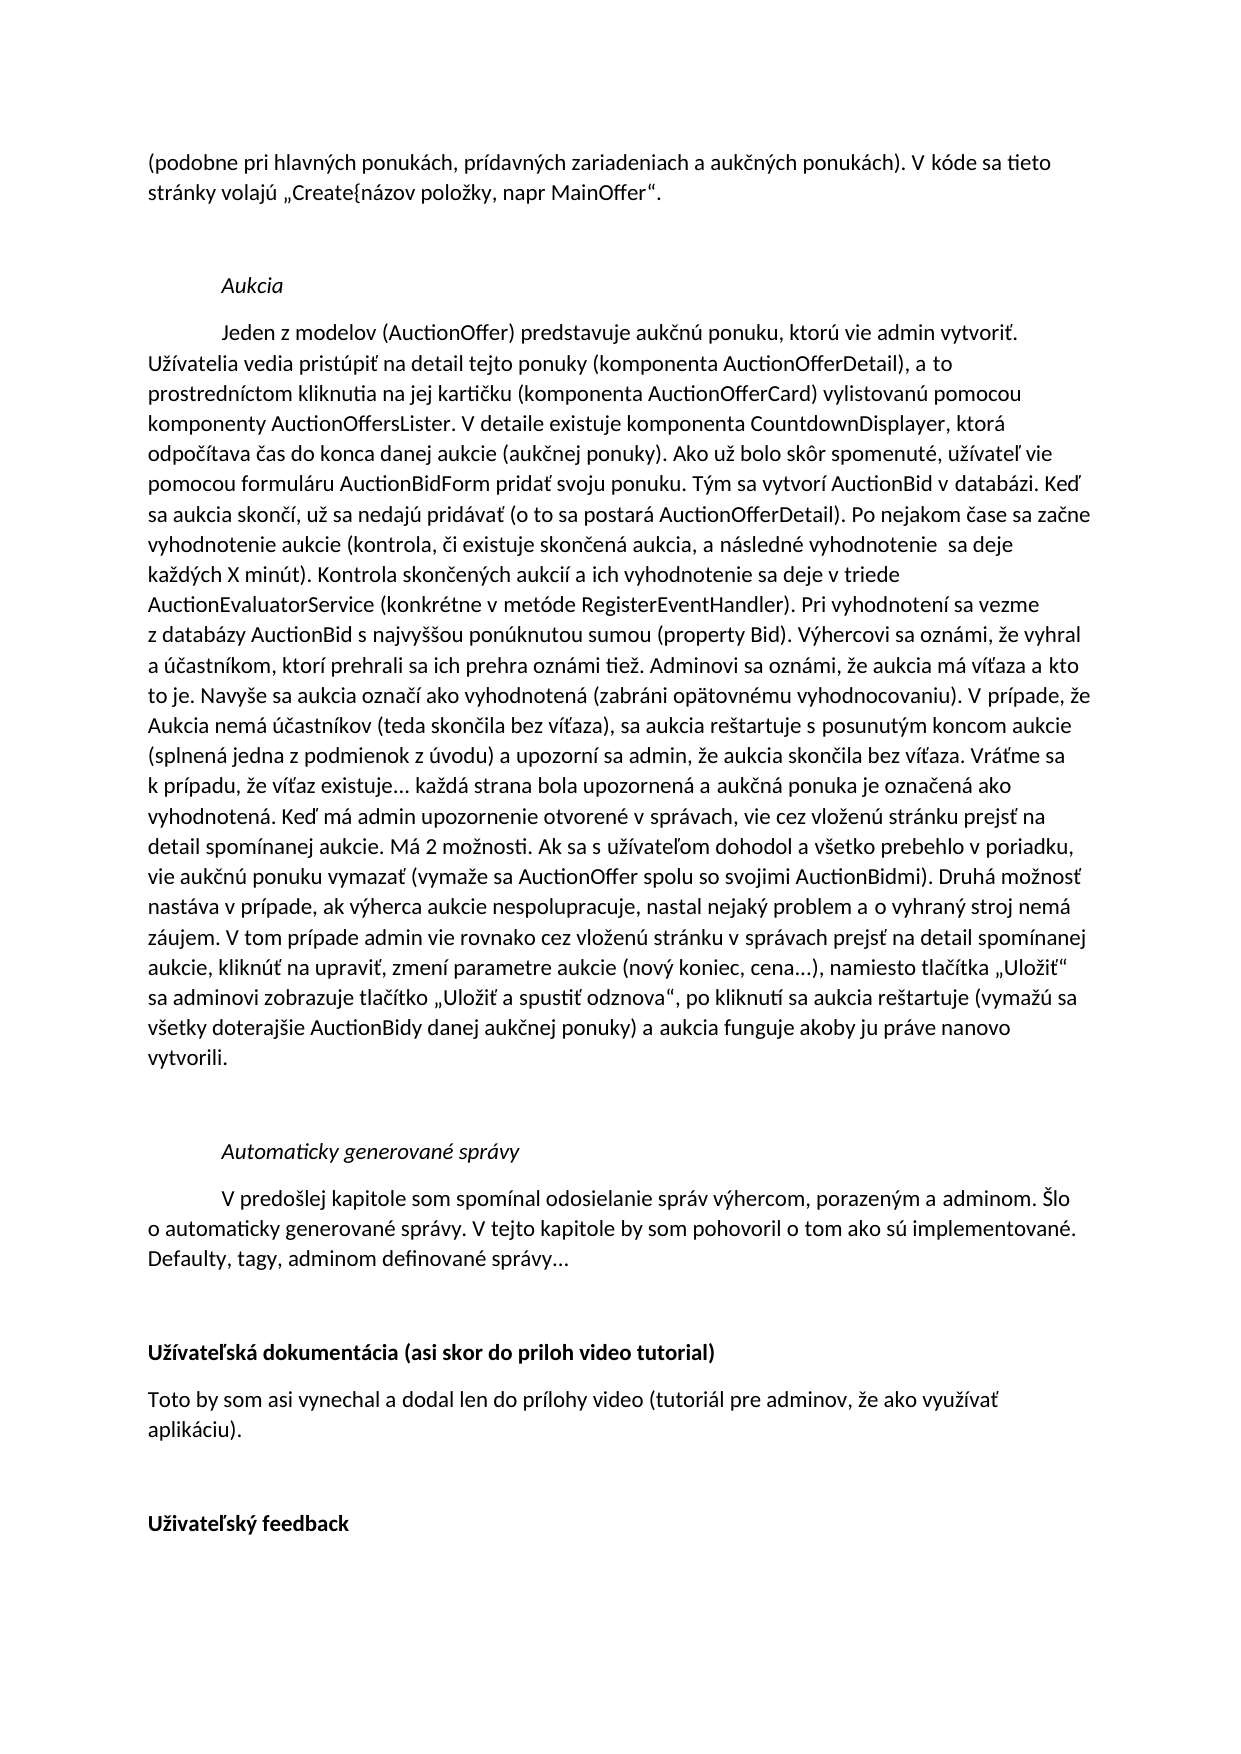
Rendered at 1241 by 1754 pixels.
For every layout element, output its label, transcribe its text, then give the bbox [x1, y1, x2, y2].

text Toto by som asi vynechal a dodal len do prílohy video (tutoriál pre adminov, že ako využívať aplikáciu). [148, 1385, 1093, 1443]
text Uživateľský feedback [148, 1509, 1093, 1537]
text Aukcia [148, 272, 1093, 299]
text V predošlej kapitole som spomínal odosielanie správ výhercom, porazeným a adminom. Šlo o automaticky generované správy. V tejto kapitole by som pohovoril o tom ako sú implementované. Defaulty, tagy, adminom definované správy... [148, 1184, 1093, 1272]
text Automaticky generované správy [148, 1137, 1093, 1165]
text Užívateľská dokumentácia (asi skor do priloh video tutorial) [148, 1338, 1093, 1366]
